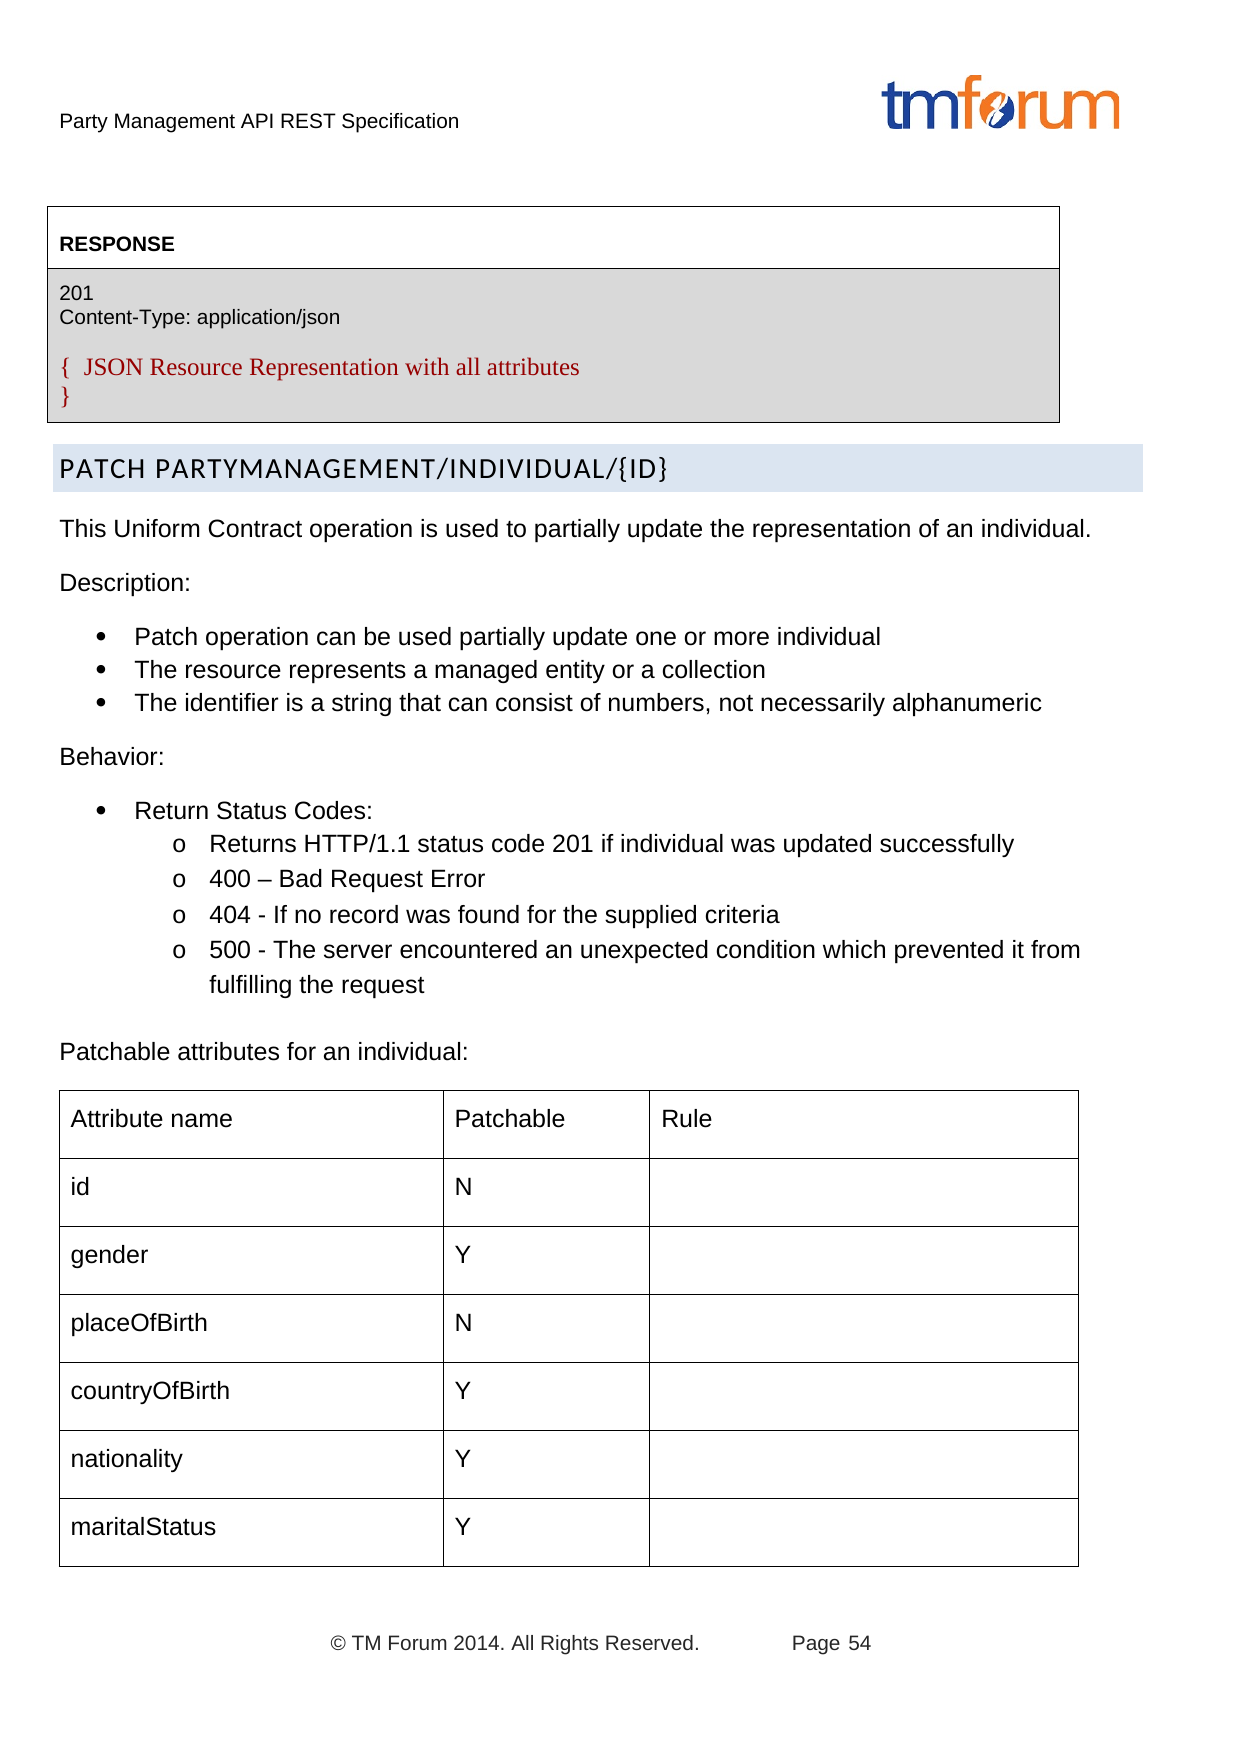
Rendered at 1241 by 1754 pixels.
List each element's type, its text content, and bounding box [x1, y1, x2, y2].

text This Uniform Contract operation is used to partially update the representation of an individual. [59, 514, 1137, 543]
list Patchable attributes for an individual: [59, 1037, 1137, 1065]
table_cell placeOfBirth [60, 1295, 443, 1362]
table_cell id [60, 1159, 443, 1226]
table_cell [650, 1159, 1078, 1226]
table_cell 201 Content-Type: application/json { JSON Resource Representation with all attributes } [48, 269, 1059, 422]
list Returns HTTP/1.1 status code 201 if individual was updated successfully [172, 829, 1137, 860]
table_cell [650, 1431, 1078, 1498]
text Behavior: [59, 742, 1137, 771]
list The identifier is a string that can consist of numbers, not necessarily alphanumeric [97, 688, 1137, 717]
table_header Rule [650, 1091, 1078, 1158]
table_cell N [444, 1159, 649, 1226]
table_cell [650, 1295, 1078, 1362]
table_cell [650, 1363, 1078, 1430]
table_cell countryOfBirth [60, 1363, 443, 1430]
list 400 – Bad Request Error [172, 864, 1137, 895]
list 404 - If no record was found for the supplied criteria [172, 900, 1137, 931]
list Return Status Codes: [97, 796, 1137, 824]
table_cell RESPONSE [48, 207, 1059, 267]
table_cell N [444, 1295, 649, 1362]
table_cell maritalStatus [60, 1499, 443, 1566]
table_cell gender [60, 1227, 443, 1294]
subtitle PATCH partyManagement/individual/{ID} [59, 450, 1137, 486]
list 500 - The server encountered an unexpected condition which prevented it from fulfilling the request [172, 935, 1137, 999]
table_cell nationality [60, 1431, 443, 1498]
text Description: [59, 568, 1137, 596]
table_header Attribute name [60, 1091, 443, 1158]
table_cell Y [444, 1227, 649, 1294]
table_cell Y [444, 1363, 649, 1430]
table_cell Y [444, 1431, 649, 1498]
table_header Patchable [444, 1091, 649, 1158]
table_cell [650, 1499, 1078, 1566]
picture [881, 75, 1120, 129]
table_cell Y [444, 1499, 649, 1566]
table_cell [650, 1227, 1078, 1294]
list The resource represents a managed entity or a collection [97, 655, 1137, 683]
list Patch operation can be used partially update one or more individual [97, 622, 1137, 650]
